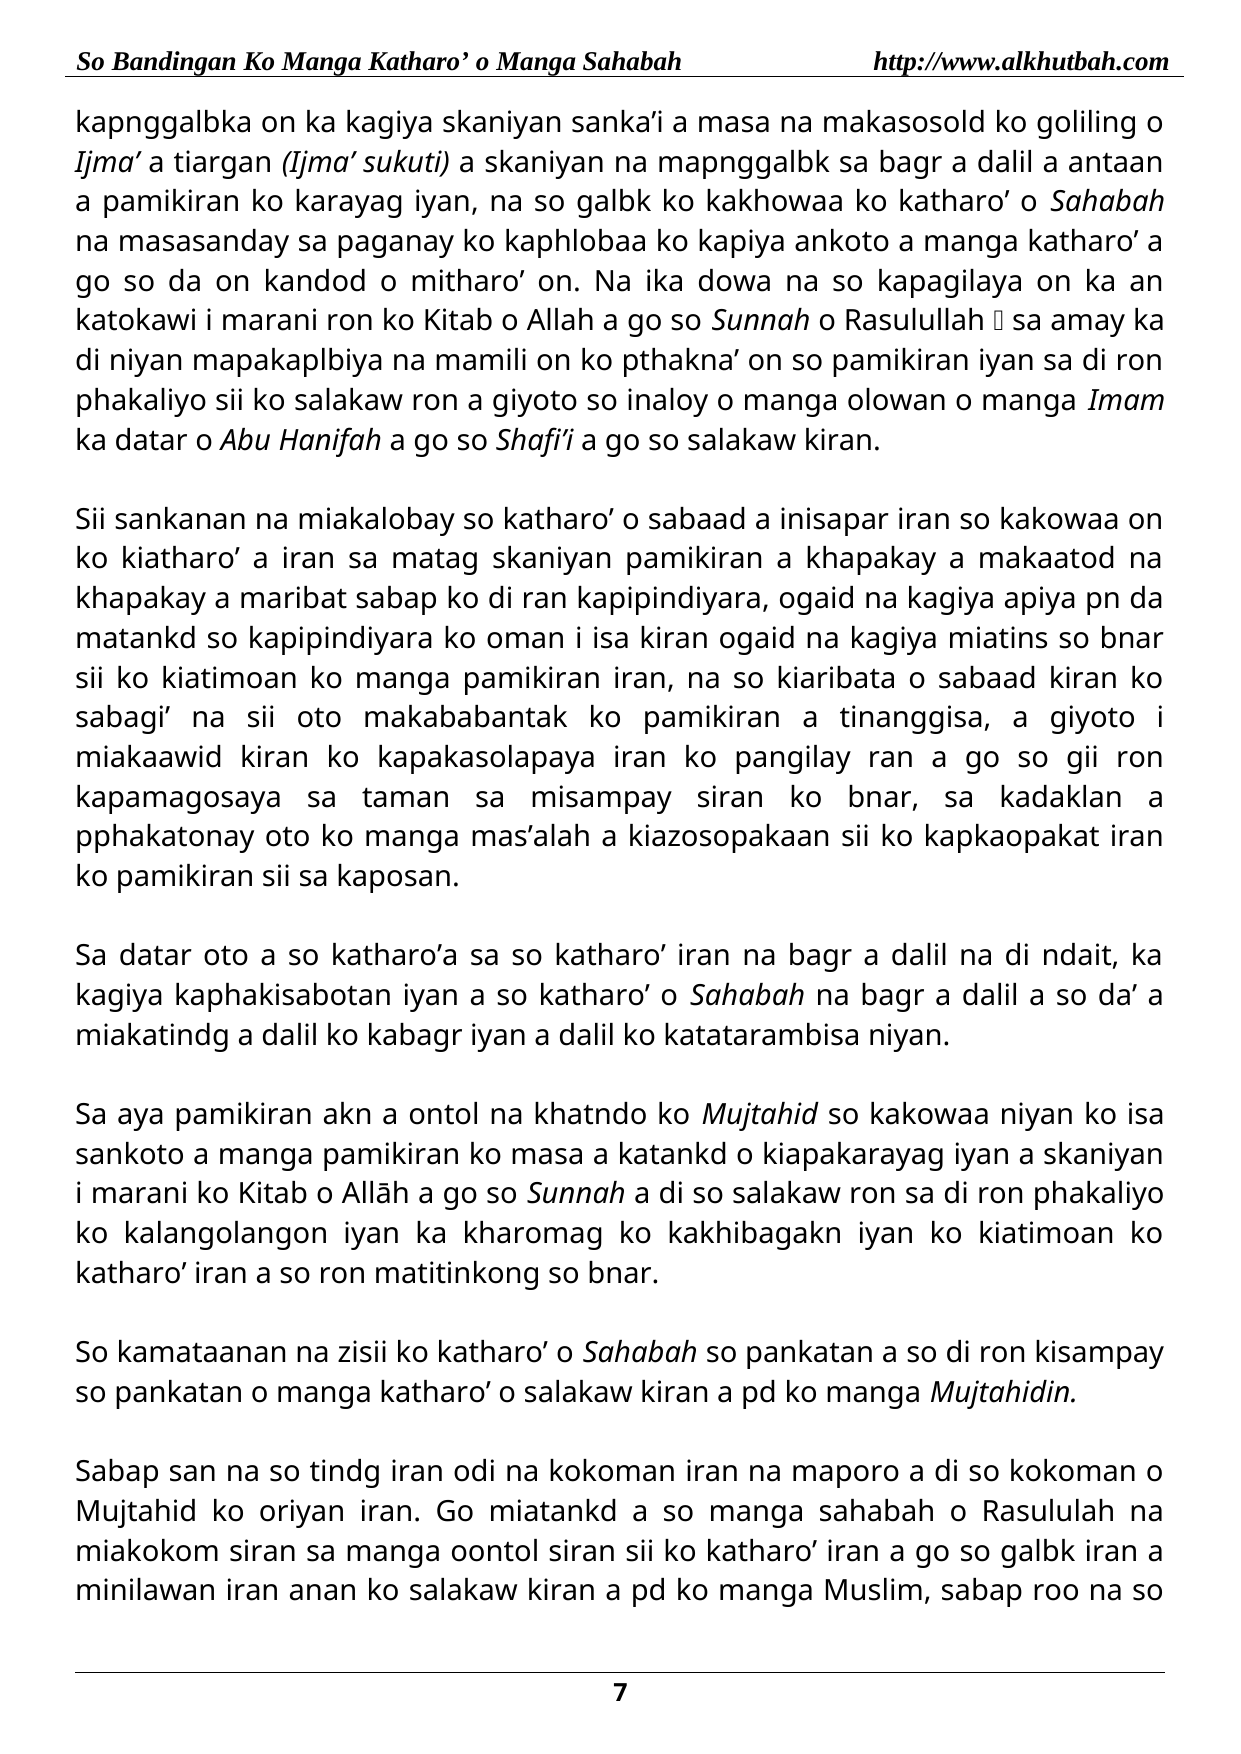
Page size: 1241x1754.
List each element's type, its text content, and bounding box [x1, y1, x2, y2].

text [75, 1451, 1165, 1609]
text Sa datar oto a so katharo’a sa so katharo’ iran na bagr a dalil na di ndait, ka kagiya kaphakisabotan iyan a so katharo’ o Sahabah na bagr a dalil a so da’ a miakatindg a dalil ko kabagr iyan a dalil ko katatarambisa niyan. [75, 935, 1165, 1054]
text Sa aya pamikiran akn a ontol na khatndo ko Mujtahid so kakowaa niyan ko isa sankoto a manga pamikiran ko masa a katankd o kiapakarayag iyan a skaniyan i marani ko Kitab o Allāh a go so Sunnah a di so salakaw ron sa di ron phakaliyo ko kalangolangon iyan ka kharomag ko kakhibagakn iyan ko kiatimoan ko katharo’ iran a so ron matitinkong so bnar. [75, 1093, 1165, 1292]
text So kamataanan na zisii ko katharo’ o Sahabah so pankatan a so di ron kisampay so pankatan o manga katharo’ o salakaw kiran a pd ko manga Mujtahidin. [75, 1332, 1165, 1411]
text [75, 101, 1165, 458]
text Sii sankanan na miakalobay so katharo’ o sabaad a inisapar iran so kakowaa on ko kiatharo’ a iran sa matag skaniyan pamikiran a khapakay a makaatod na khapakay a maribat sabap ko di ran kapipindiyara, ogaid na kagiya apiya pn da matankd so kapipindiyara ko oman i isa kiran ogaid na kagiya miatins so bnar sii ko kiatimoan ko manga pamikiran iran, na so kiaribata o sabaad kiran ko sabagi’ na sii oto makababantak ko pamikiran a tinanggisa, a giyoto i miakaawid kiran ko kapakasolapaya iran ko pangilay ran a go so gii ron kapamagosaya sa taman sa misampay siran ko bnar, sa kadaklan a pphakatonay oto ko manga mas’alah a kiazosopakaan sii ko kapkaopakat iran ko pamikiran sii sa kaposan. [75, 498, 1165, 895]
